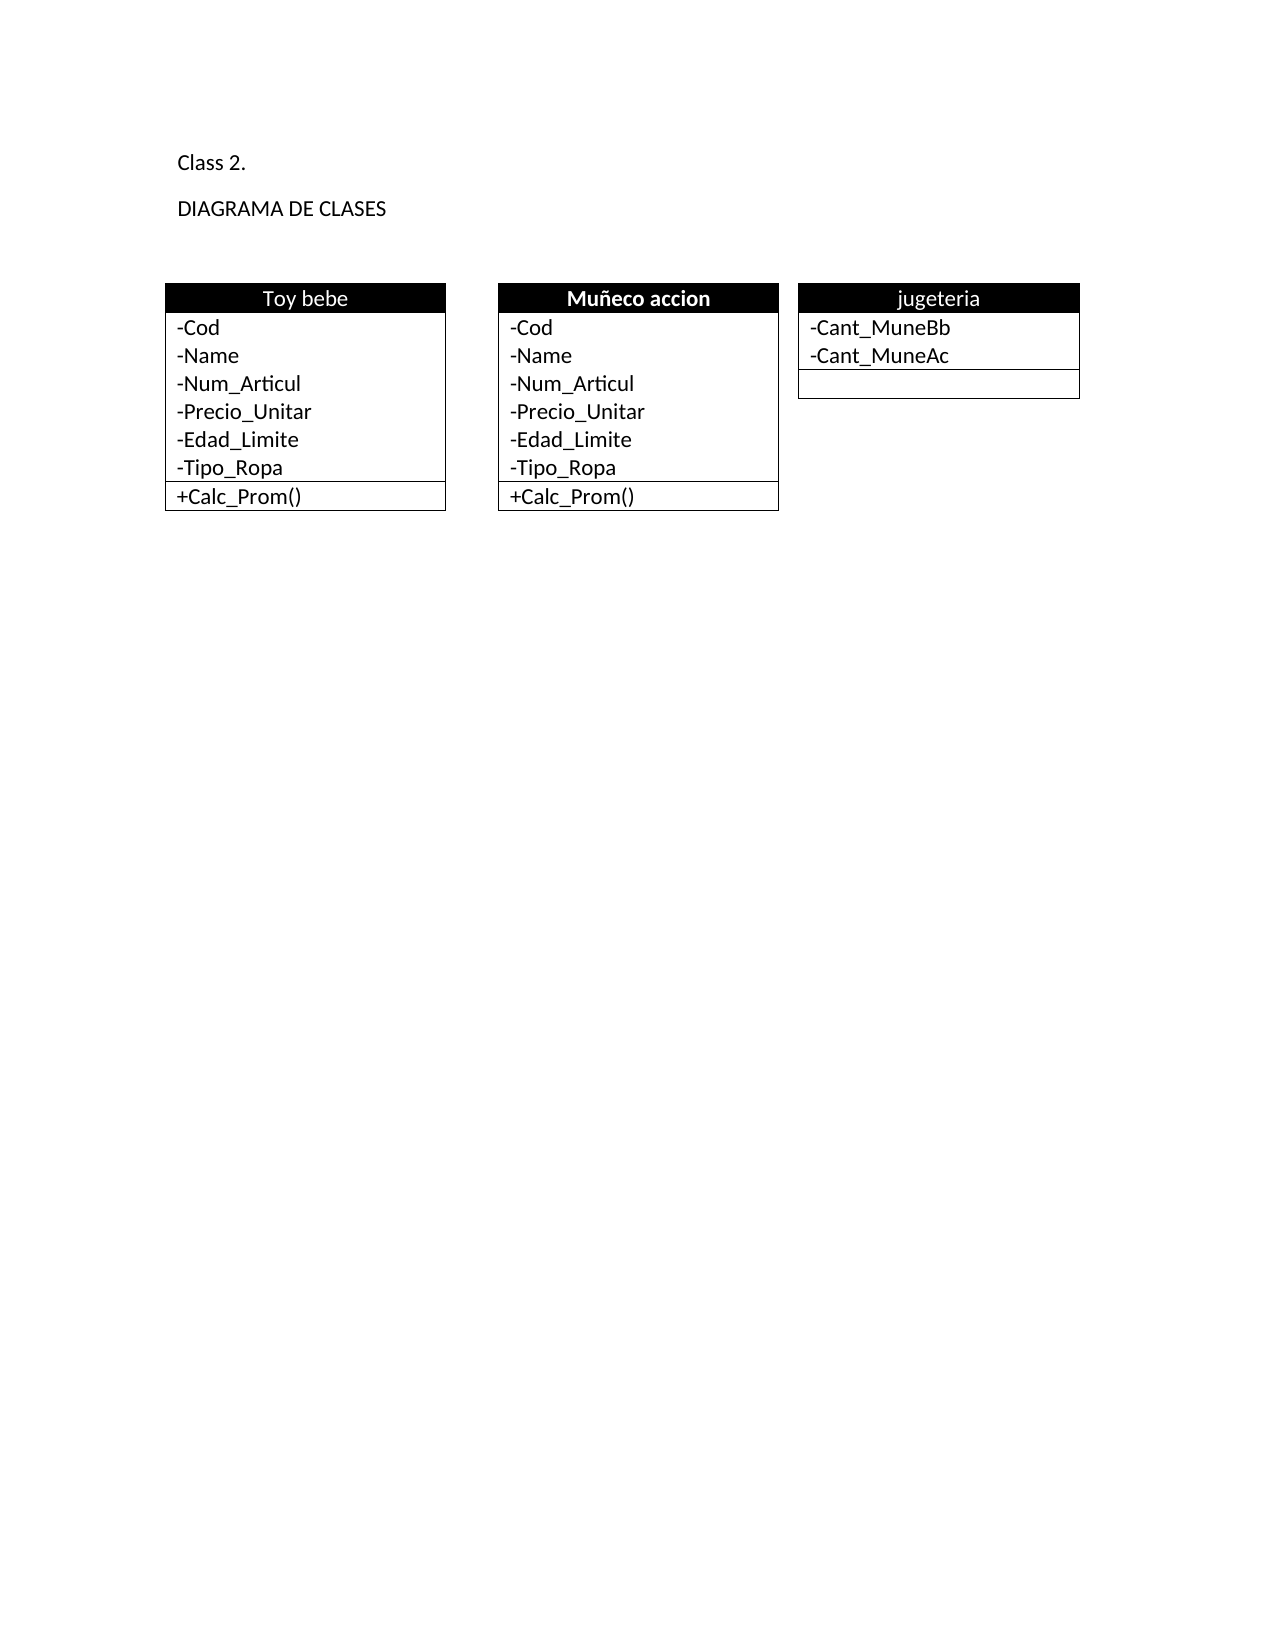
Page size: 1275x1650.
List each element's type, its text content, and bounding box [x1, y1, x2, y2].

table_cell +Calc_Prom() [499, 482, 778, 510]
table_header jugeteria [799, 284, 1079, 312]
table_cell +Calc_Prom() [166, 482, 445, 510]
table_cell -Cant_MuneBb -Cant_MuneAc [799, 313, 1079, 369]
text DIAGRAMA DE CLASES [177, 194, 1098, 222]
text Class 2. [177, 148, 1098, 176]
table_cell [799, 370, 1079, 398]
table_cell -Cod -Name -Num_Articul -Precio_Unitar -Edad_Limite -Tipo_Ropa [166, 313, 445, 481]
table_cell -Cod -Name -Num_Articul -Precio_Unitar -Edad_Limite -Tipo_Ropa [499, 313, 778, 481]
table_header Toy bebe [166, 284, 445, 312]
table_header Muñeco accion [499, 284, 778, 312]
